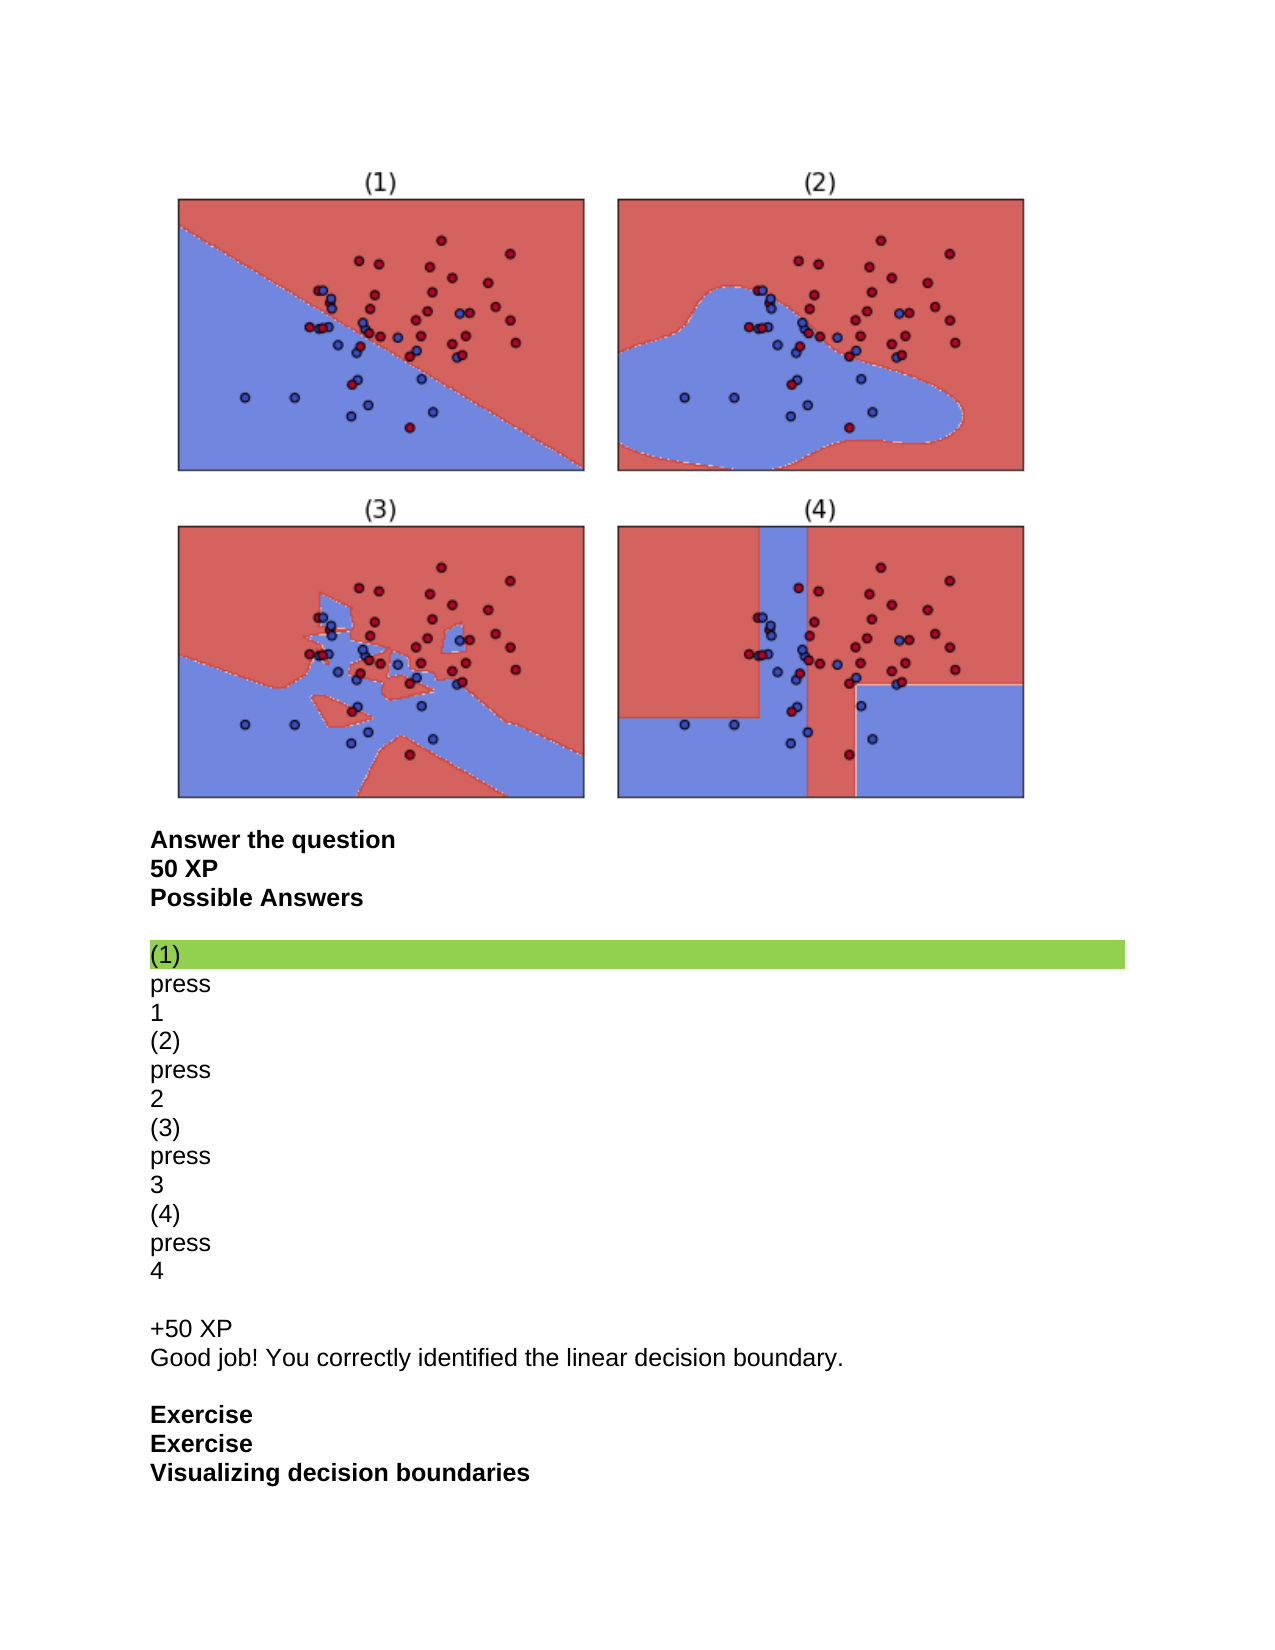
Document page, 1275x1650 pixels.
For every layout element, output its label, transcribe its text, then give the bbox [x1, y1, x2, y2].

text 50 XP [150, 854, 1125, 882]
text 2 [150, 1084, 1125, 1112]
text (3) [150, 1112, 1125, 1141]
text (2) [150, 1026, 1125, 1055]
picture [150, 150, 1050, 825]
text Answer the question [150, 825, 1125, 854]
text Exercise [150, 1400, 1125, 1429]
text 4 [150, 1256, 1125, 1285]
text press [150, 1141, 1125, 1170]
text (1) [150, 940, 1125, 969]
text 3 [150, 1170, 1125, 1199]
text +50 XP [150, 1314, 1125, 1342]
text (4) [150, 1199, 1125, 1227]
text press [150, 969, 1125, 997]
text Exercise [150, 1429, 1125, 1457]
text 1 [150, 997, 1125, 1026]
text Possible Answers [150, 882, 1125, 911]
text press [150, 1227, 1125, 1256]
text Visualizing decision boundaries [150, 1457, 1125, 1486]
text Good job! You correctly identified the linear decision boundary. [150, 1342, 1125, 1371]
text press [150, 1055, 1125, 1084]
